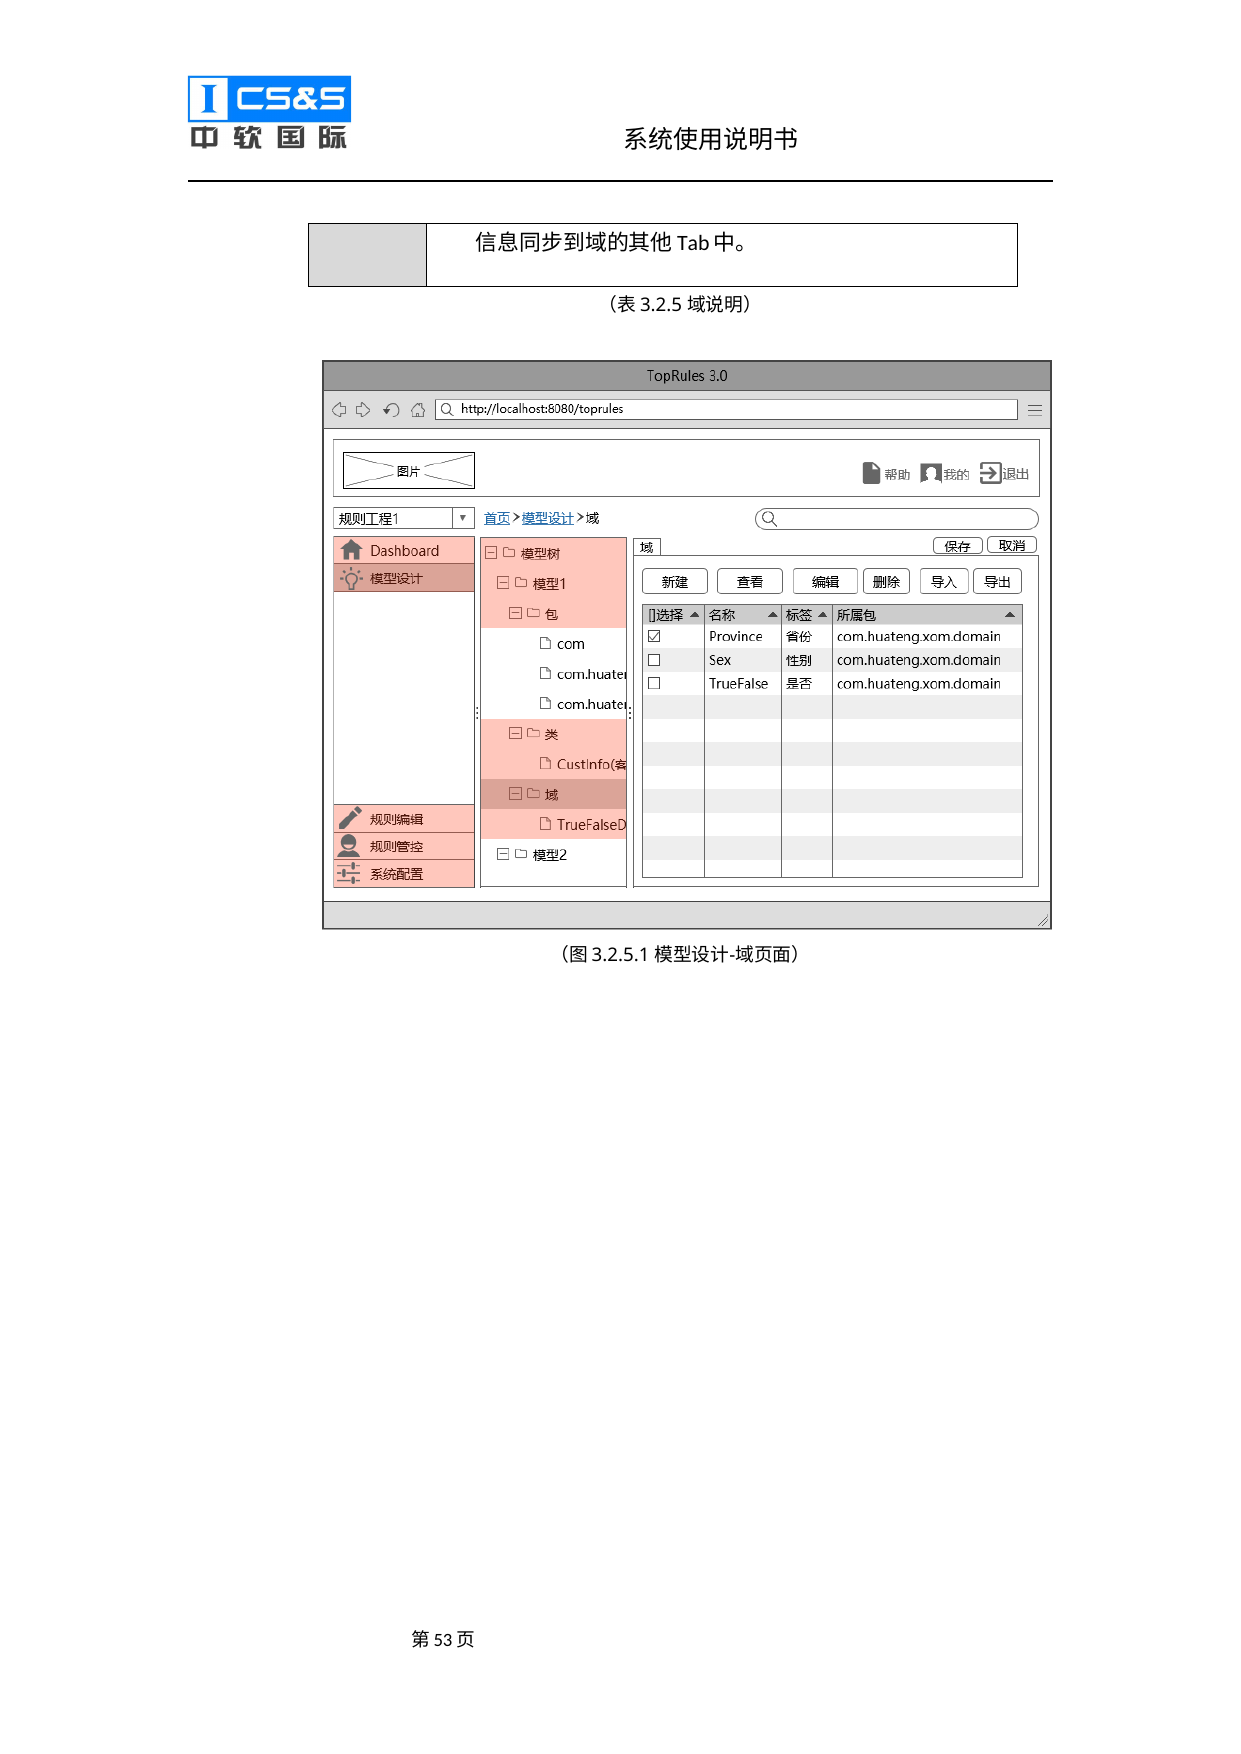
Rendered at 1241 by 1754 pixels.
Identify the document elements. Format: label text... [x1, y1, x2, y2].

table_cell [427, 224, 1017, 286]
picture [320, 357, 1058, 932]
table_cell 关键逻辑 [309, 224, 426, 286]
list （表3.2.5 域说明） [231, 287, 1053, 319]
list （图3.2.5.1 模型设计-域页面） [231, 937, 1053, 969]
